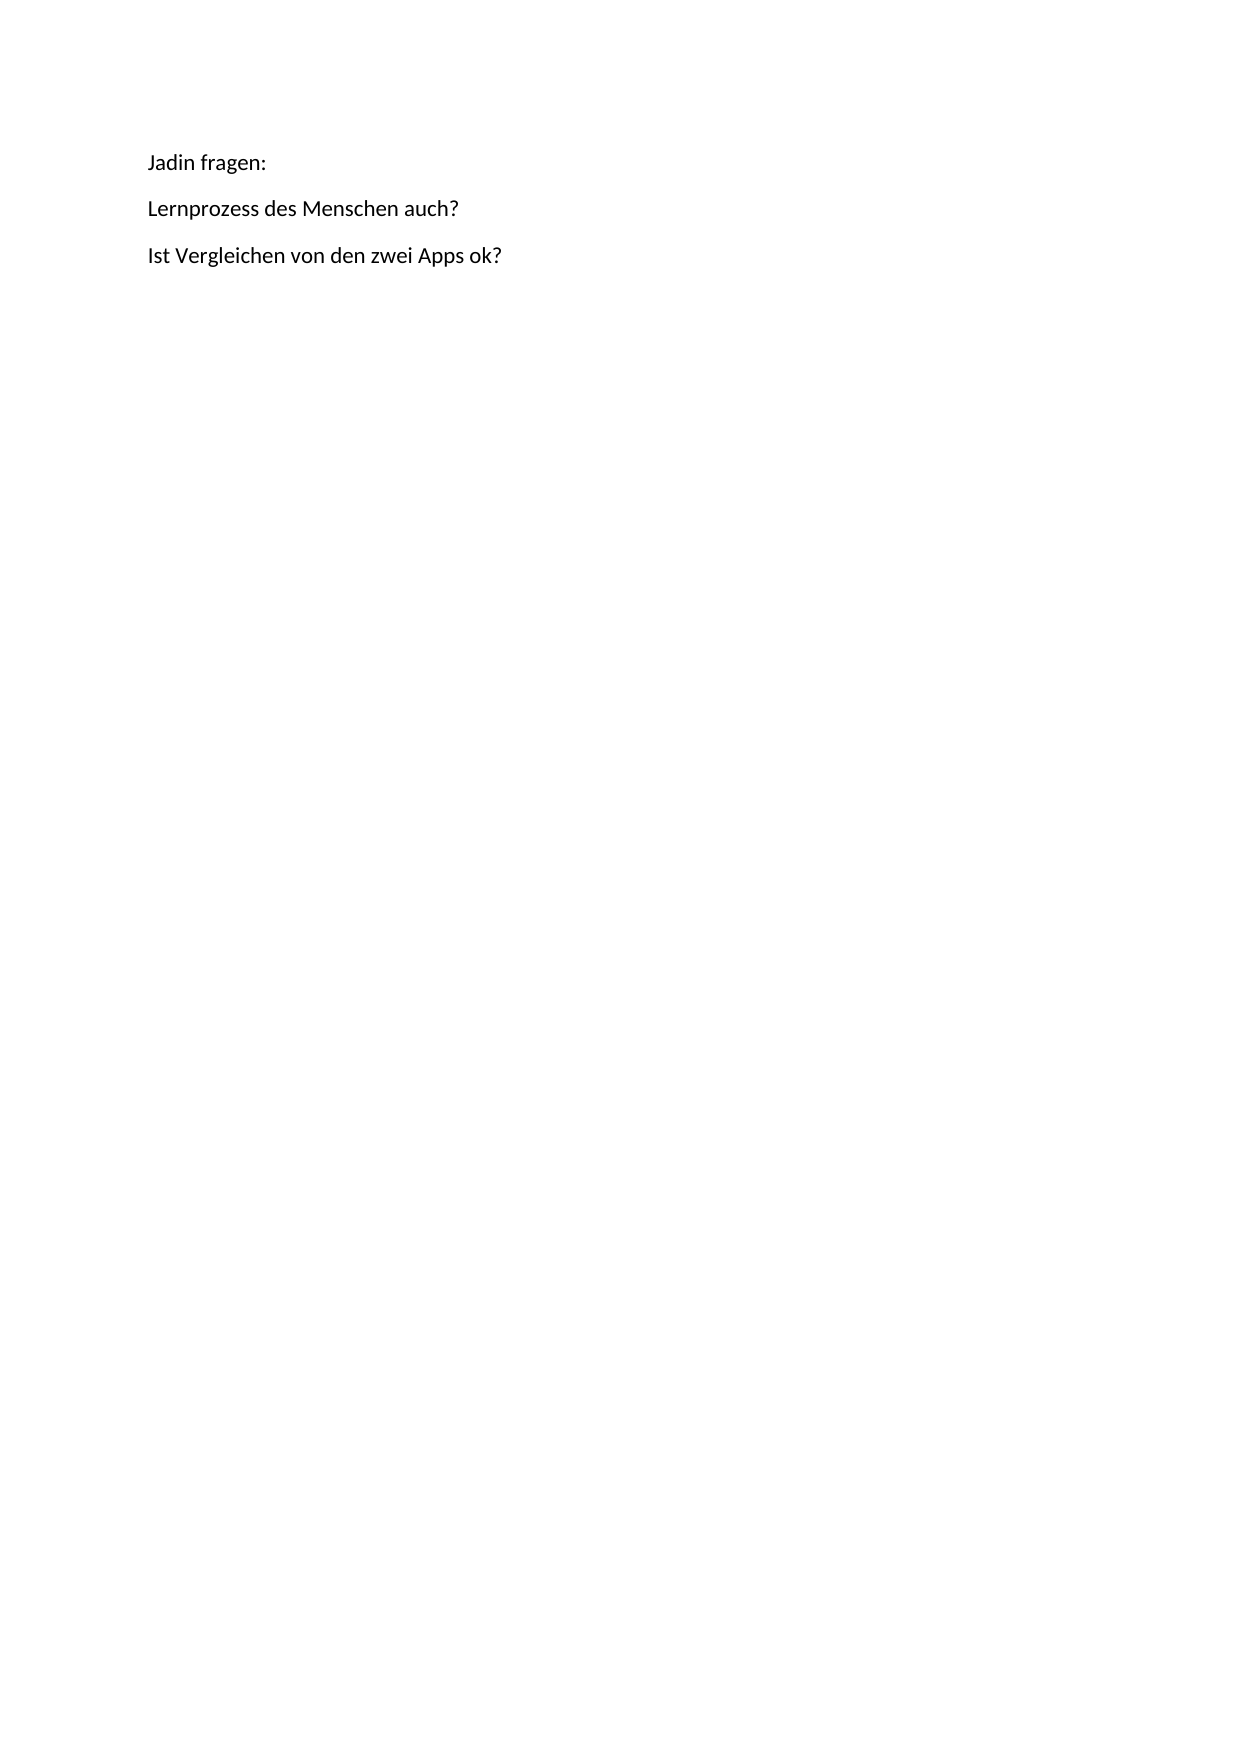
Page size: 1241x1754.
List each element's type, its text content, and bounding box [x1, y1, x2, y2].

text Ist Vergleichen von den zwei Apps ok? [148, 241, 1093, 269]
text Jadin fragen: [148, 148, 1093, 176]
text Lernprozess des Menschen auch? [148, 194, 1093, 222]
